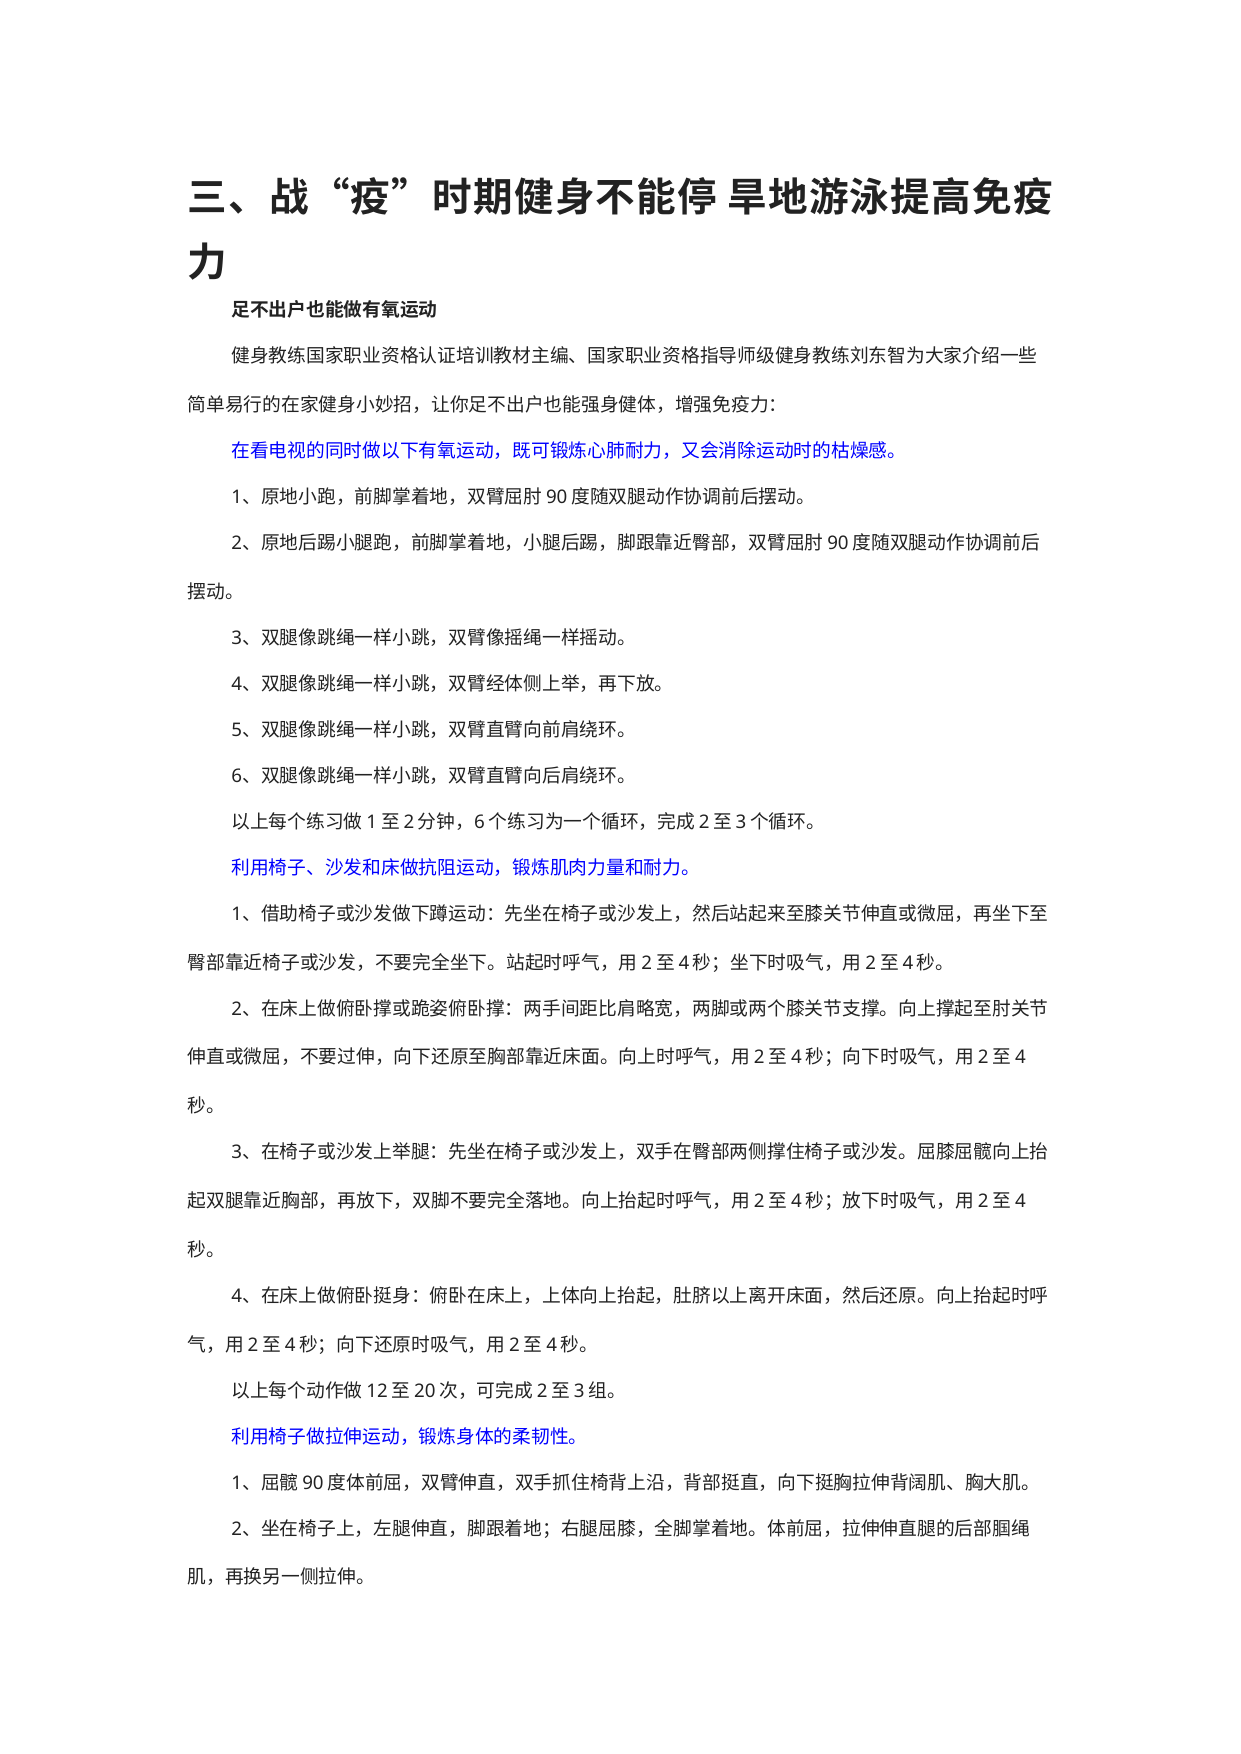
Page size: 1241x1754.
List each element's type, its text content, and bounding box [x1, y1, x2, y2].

text 健身教练国家职业资格认证培训教材主编、国家职业资格指导师级健身教练刘东智为大家介绍一些简单易行的在家健身小妙招，让你足不出户也能强身健体，增强免疫力： [187, 338, 1053, 419]
text 三、战“疫”时期健身不能停 旱地游泳提高免疫力 [187, 162, 1053, 292]
text 利用椅子、沙发和床做抗阻运动，锻炼肌肉力量和耐力。 [187, 850, 1053, 882]
text 1、屈髋90度体前屈，双臂伸直，双手抓住椅背上沿，背部挺直，向下挺胸拉伸背阔肌、胸大肌。 [187, 1465, 1053, 1497]
text 利用椅子做拉伸运动，锻炼身体的柔韧性。 [187, 1419, 1053, 1451]
text 2、在床上做俯卧撑或跪姿俯卧撑：两手间距比肩略宽，两脚或两个膝关节支撑。向上撑起至肘关节伸直或微屈，不要过伸，向下还原至胸部靠近床面。向上时呼气，用2至4秒；向下时吸气，用2至4秒。 [187, 991, 1053, 1121]
text 在看电视的同时做以下有氧运动，既可锻炼心肺耐力，又会消除运动时的枯燥感。 [187, 433, 1053, 465]
text 2、原地后踢小腿跑，前脚掌着地，小腿后踢，脚跟靠近臀部，双臂屈肘90度随双腿动作协调前后摆动。 [187, 525, 1053, 606]
text 足不出户也能做有氧运动 [187, 292, 1053, 324]
text 1、借助椅子或沙发做下蹲运动：先坐在椅子或沙发上，然后站起来至膝关节伸直或微屈，再坐下至臀部靠近椅子或沙发，不要完全坐下。站起时呼气，用2至4秒；坐下时吸气，用2至4秒。 [187, 896, 1053, 977]
text 以上每个练习做1至2分钟，6个练习为一个循环，完成2至3个循环。 [187, 804, 1053, 836]
text 3、在椅子或沙发上举腿：先坐在椅子或沙发上，双手在臀部两侧撑住椅子或沙发。屈膝屈髋向上抬起双腿靠近胸部，再放下，双脚不要完全落地。向上抬起时呼气，用2至4秒；放下时吸气，用2至4秒。 [187, 1134, 1053, 1264]
text 2、坐在椅子上，左腿伸直，脚跟着地；右腿屈膝，全脚掌着地。体前屈，拉伸伸直腿的后部腘绳肌，再换另一侧拉伸。 [187, 1511, 1053, 1592]
text 6、双腿像跳绳一样小跳，双臂直臂向后肩绕环。 [187, 758, 1053, 790]
text 以上每个动作做12至20次，可完成2至3组。 [187, 1373, 1053, 1405]
text 1、原地小跑，前脚掌着地，双臂屈肘90度随双腿动作协调前后摆动。 [187, 479, 1053, 511]
text 3、双腿像跳绳一样小跳，双臂像摇绳一样摇动。 [187, 620, 1053, 652]
text 4、双腿像跳绳一样小跳，双臂经体侧上举，再下放。 [187, 666, 1053, 698]
text 5、双腿像跳绳一样小跳，双臂直臂向前肩绕环。 [187, 712, 1053, 744]
text 4、在床上做俯卧挺身：俯卧在床上，上体向上抬起，肚脐以上离开床面，然后还原。向上抬起时呼气，用2至4秒；向下还原时吸气，用2至4秒。 [187, 1278, 1053, 1359]
